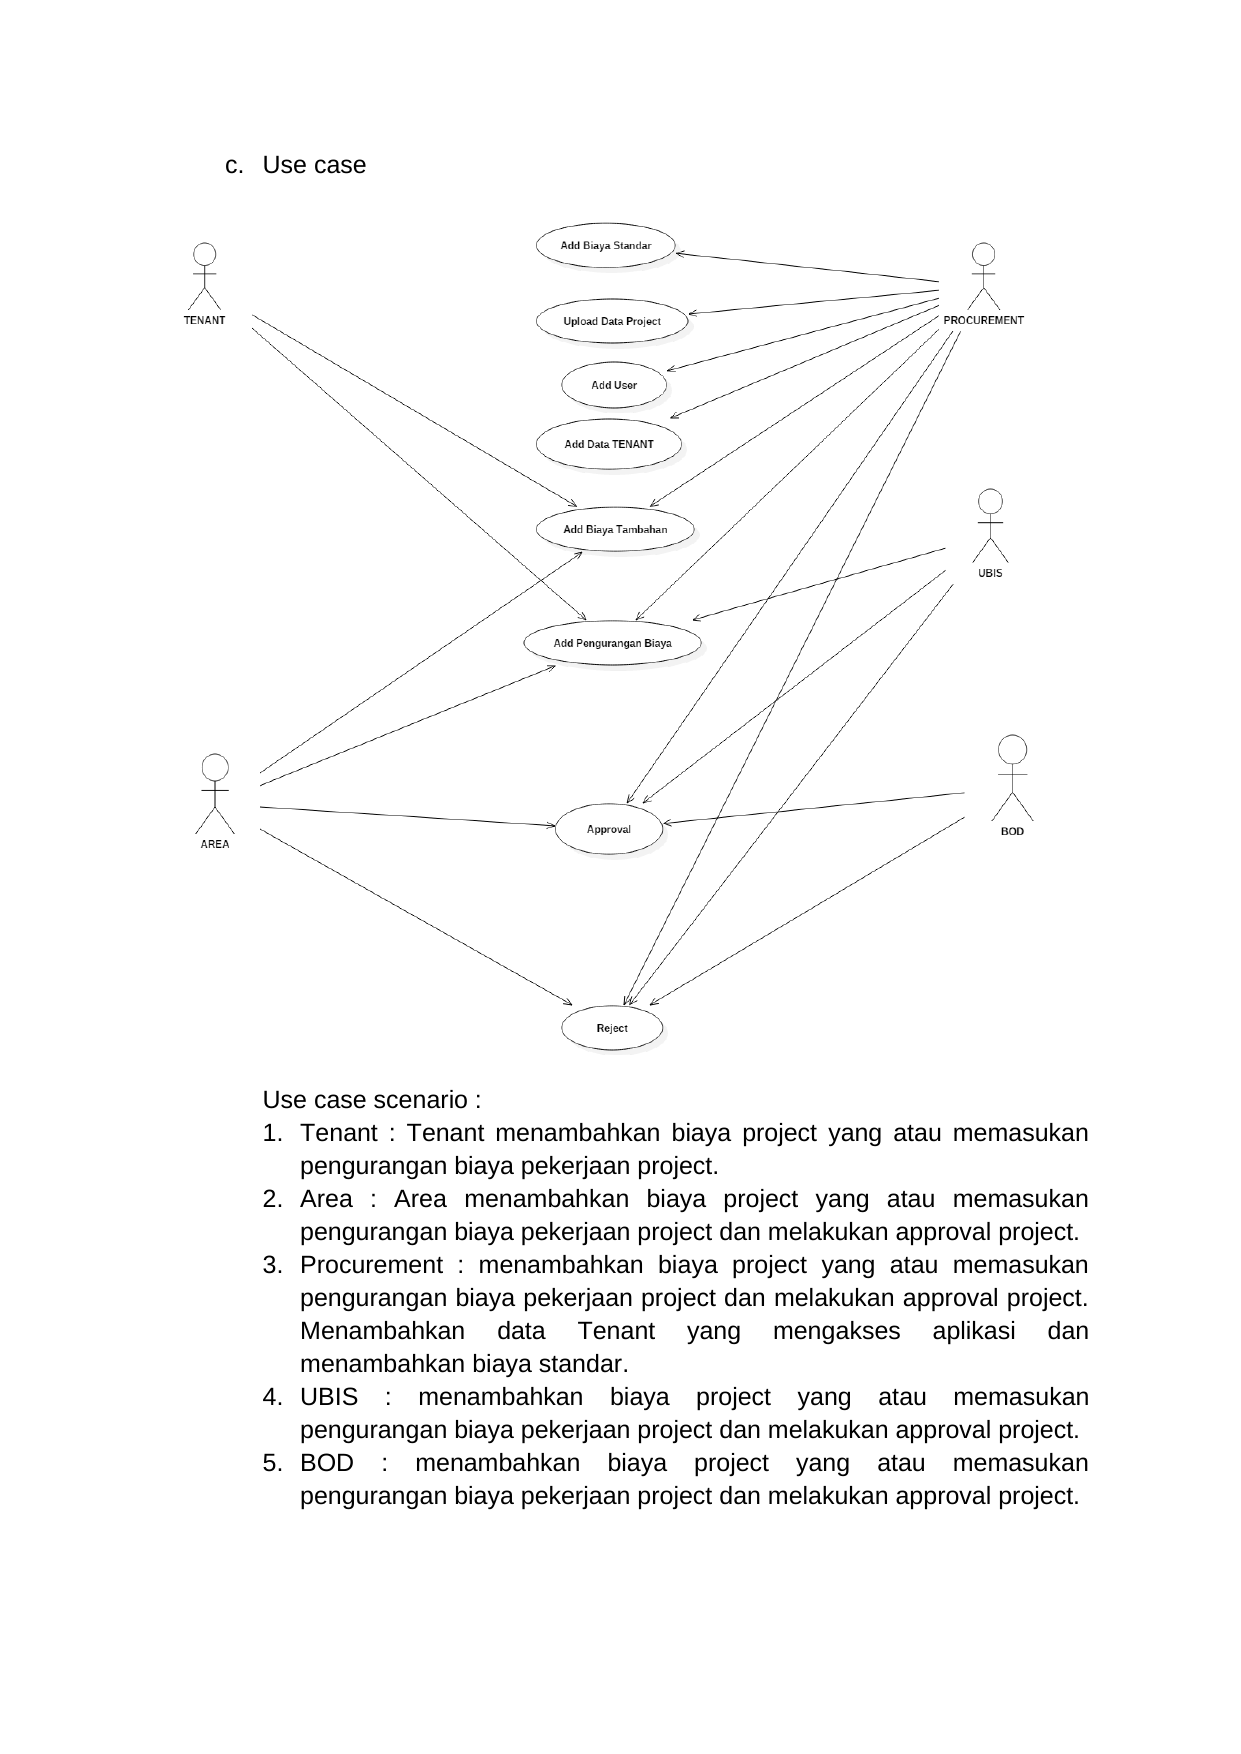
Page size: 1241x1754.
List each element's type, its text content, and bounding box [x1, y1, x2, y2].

picture [150, 216, 1091, 1081]
list UBIS : menambahkan biaya project yang atau memasukan pengurangan biaya pekerjaan project dan melakukan approval project. [262, 1382, 1090, 1444]
list Area : Area menambahkan biaya project yang atau memasukan pengurangan biaya pekerjaan project dan melakukan approval project. [262, 1184, 1090, 1246]
list Tenant : Tenant menambahkan biaya project yang atau memasukan pengurangan biaya pekerjaan project. [262, 1118, 1090, 1180]
list Procurement : menambahkan biaya project yang atau memasukan pengurangan biaya pekerjaan project dan melakukan approval project. Menambahkan data Tenant yang mengakses aplikasi dan menambahkan biaya standar. [262, 1250, 1090, 1378]
list BOD : menambahkan biaya project yang atau memasukan pengurangan biaya pekerjaan project dan melakukan approval project. [262, 1448, 1090, 1510]
list Use case scenario : [262, 1085, 1090, 1114]
list Use case [225, 150, 1090, 179]
